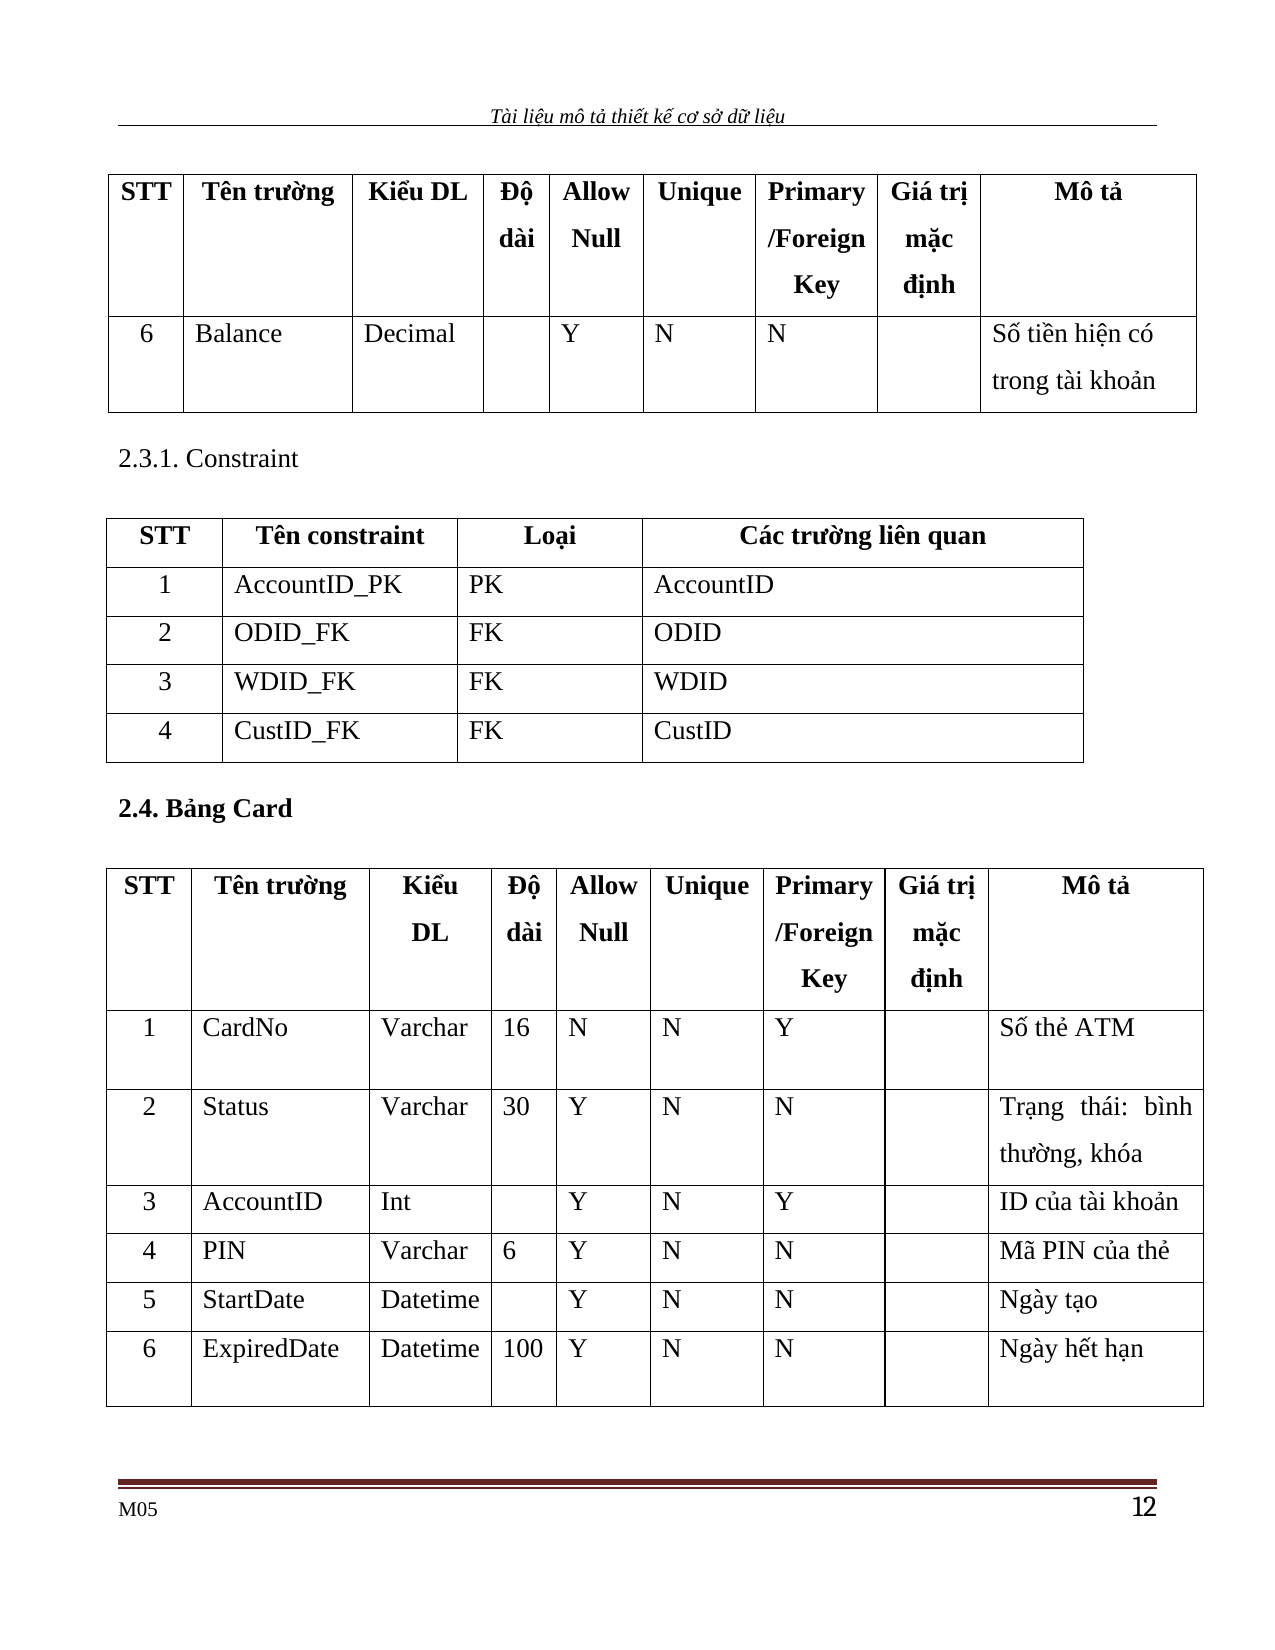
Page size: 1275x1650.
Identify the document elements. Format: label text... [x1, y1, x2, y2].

table_cell [886, 1332, 988, 1406]
table_cell 2 [107, 617, 222, 664]
table_cell N [651, 1186, 763, 1233]
table_cell Số thẻ ATM [989, 1011, 1203, 1089]
table_cell FK [458, 665, 642, 713]
table_cell AccountID [192, 1186, 369, 1233]
table_header STT [107, 519, 222, 567]
table_cell FK [458, 617, 642, 664]
table_cell AccountID [643, 568, 1083, 616]
table_header Mô tả [981, 175, 1196, 316]
table_header Tên constraint [223, 519, 457, 567]
table_cell WDID_FK [223, 665, 457, 713]
table_cell [886, 1234, 988, 1282]
table_cell N [651, 1332, 763, 1406]
table_cell N [756, 317, 877, 412]
table_cell 3 [107, 1186, 191, 1233]
table_cell Varchar [370, 1011, 491, 1089]
subtitle 2.4. Bảng Card [118, 792, 1157, 823]
table_header Độ dài [484, 175, 549, 316]
table_cell Y [550, 317, 643, 412]
table_header Giá trị mặc định [878, 175, 980, 316]
subtitle 2.3.1. Constraint [118, 442, 1157, 473]
table_header Allow Null [550, 175, 643, 316]
table_cell 1 [107, 568, 222, 616]
table_cell 5 [107, 1283, 191, 1331]
table_cell Balance [184, 317, 352, 412]
table_cell [886, 1186, 988, 1233]
table_cell Decimal [353, 317, 483, 412]
table_cell ODID [643, 617, 1083, 664]
table_cell Varchar [370, 1234, 491, 1282]
table_header Các trường liên quan [643, 519, 1083, 567]
table_header Kiểu DL [370, 869, 491, 1010]
table_cell [492, 1186, 556, 1233]
table_cell 16 [492, 1011, 556, 1089]
table_cell StartDate [192, 1283, 369, 1331]
table_cell PK [458, 568, 642, 616]
table_header Tên trường [184, 175, 352, 316]
table_cell ID của tài khoản [989, 1186, 1203, 1233]
table_cell [484, 317, 549, 412]
table_cell N [651, 1011, 763, 1089]
table_header Allow Null [557, 869, 650, 1010]
table_header Tên trường [192, 869, 369, 1010]
table_cell [886, 1283, 988, 1331]
table_header Unique [651, 869, 763, 1010]
table_cell 2 [107, 1090, 191, 1184]
table_cell N [651, 1234, 763, 1282]
table_cell Y [764, 1011, 884, 1089]
table_cell N [764, 1090, 884, 1184]
table_cell Y [557, 1332, 650, 1406]
table_cell FK [458, 714, 642, 762]
table_cell Varchar [370, 1090, 491, 1184]
table_cell 4 [107, 1234, 191, 1282]
table_header Mô tả [989, 869, 1203, 1010]
table_header Độ dài [492, 869, 556, 1010]
table_cell WDID [643, 665, 1083, 713]
table_cell Datetime [370, 1283, 491, 1331]
table_cell ODID_FK [223, 617, 457, 664]
table_cell Y [557, 1283, 650, 1331]
table_cell N [651, 1090, 763, 1184]
table_cell 100 [492, 1332, 556, 1406]
table_cell ExpiredDate [192, 1332, 369, 1406]
table_header Giá trị mặc định [886, 869, 988, 1010]
table_cell Ngày hết hạn [989, 1332, 1203, 1406]
table_cell N [764, 1234, 884, 1282]
table_cell 3 [107, 665, 222, 713]
table_cell N [764, 1283, 884, 1331]
table_cell 6 [109, 317, 183, 412]
table_header Unique [644, 175, 755, 316]
table_header Primary/Foreign Key [764, 869, 884, 1010]
table_header STT [107, 869, 191, 1010]
table_cell [886, 1011, 988, 1089]
table_cell Số tiền hiện có trong tài khoản [981, 317, 1196, 412]
table_cell AccountID_PK [223, 568, 457, 616]
table_cell CardNo [192, 1011, 369, 1089]
table_cell [492, 1283, 556, 1331]
table_cell N [651, 1283, 763, 1331]
table_cell 1 [107, 1011, 191, 1089]
table_cell 6 [107, 1332, 191, 1406]
table_cell Y [557, 1090, 650, 1184]
table_header STT [109, 175, 183, 316]
table_cell Y [764, 1186, 884, 1233]
table_cell Trạng thái: bình thường, khóa [989, 1090, 1203, 1184]
table_cell [886, 1090, 988, 1184]
table_header Loại [458, 519, 642, 567]
table_cell 6 [492, 1234, 556, 1282]
table_cell Datetime [370, 1332, 491, 1406]
table_cell CustID_FK [223, 714, 457, 762]
table_cell Y [557, 1186, 650, 1233]
table_cell Int [370, 1186, 491, 1233]
table_cell PIN [192, 1234, 369, 1282]
table_cell Ngày tạo [989, 1283, 1203, 1331]
table_cell 4 [107, 714, 222, 762]
table_cell CustID [643, 714, 1083, 762]
table_cell Status [192, 1090, 369, 1184]
table_header Kiểu DL [353, 175, 483, 316]
table_header Primary/Foreign Key [756, 175, 877, 316]
table_cell Y [557, 1234, 650, 1282]
table_cell N [644, 317, 755, 412]
table_cell N [764, 1332, 884, 1406]
table_cell Mã PIN của thẻ [989, 1234, 1203, 1282]
table_cell 30 [492, 1090, 556, 1184]
table_cell [878, 317, 980, 412]
table_cell N [557, 1011, 650, 1089]
